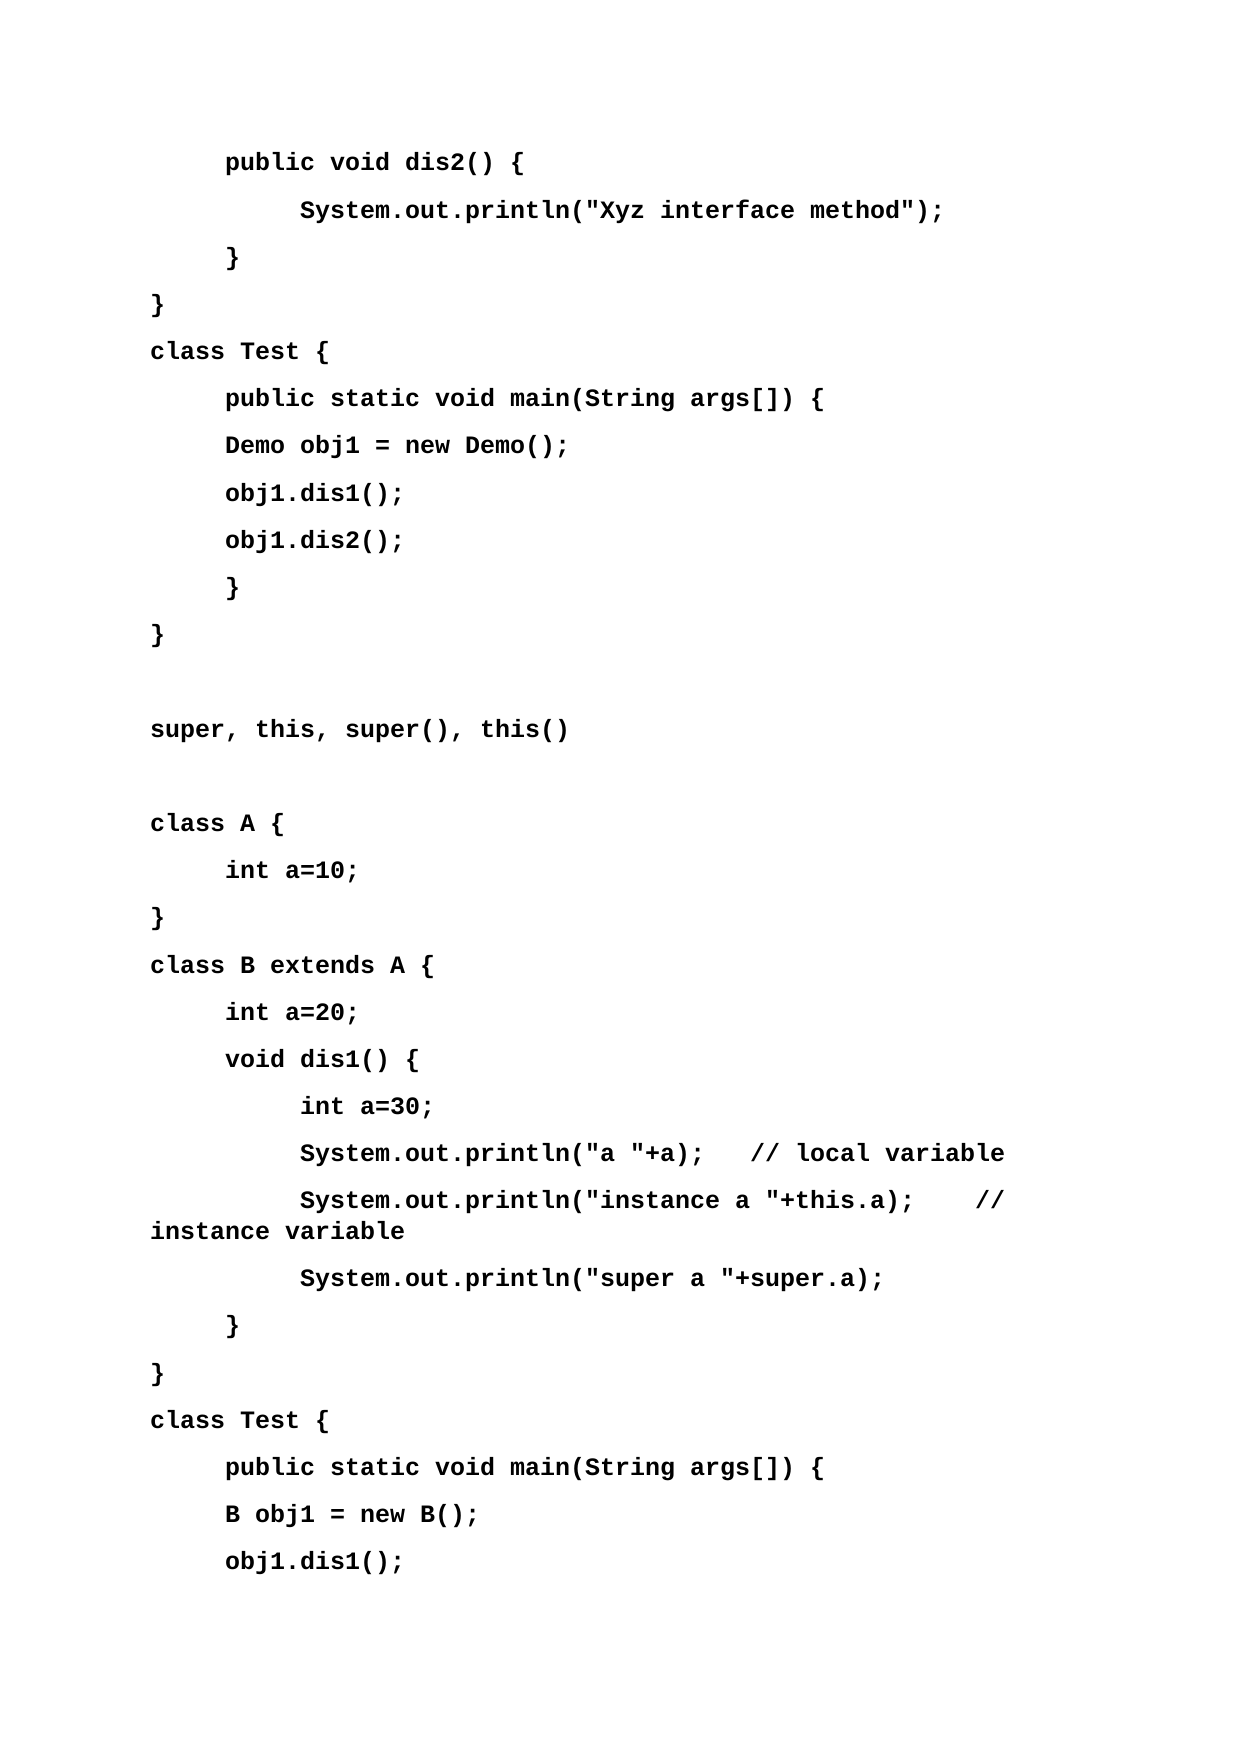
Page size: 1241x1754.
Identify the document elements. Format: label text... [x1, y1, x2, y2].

text System.out.println("Xyz interface method"); [150, 197, 1090, 226]
text System.out.println("super a "+super.a); [150, 1266, 1090, 1294]
text } [150, 1360, 1090, 1388]
text System.out.println("instance a "+this.a); // instance variable [150, 1188, 1090, 1247]
text obj1.dis1(); [150, 1549, 1090, 1577]
text super, this, super(), this() [150, 716, 1090, 744]
text } [150, 1313, 1090, 1341]
text B obj1 = new B(); [150, 1502, 1090, 1530]
text obj1.dis2(); [150, 527, 1090, 556]
text } [150, 622, 1090, 650]
text Demo obj1 = new Demo(); [150, 433, 1090, 461]
text class Test { [150, 1407, 1090, 1436]
text } [150, 905, 1090, 933]
text class Test { [150, 339, 1090, 367]
text } [150, 292, 1090, 320]
text int a=10; [150, 858, 1090, 886]
text class B extends A { [150, 952, 1090, 981]
text int a=20; [150, 999, 1090, 1028]
text } [150, 244, 1090, 273]
text class A { [150, 811, 1090, 839]
text void dis1() { [150, 1047, 1090, 1075]
text public static void main(String args[]) { [150, 1454, 1090, 1483]
text } [150, 575, 1090, 603]
text obj1.dis1(); [150, 480, 1090, 509]
text public static void main(String args[]) { [150, 386, 1090, 414]
text public void dis2() { [150, 150, 1090, 178]
text int a=30; [150, 1094, 1090, 1122]
text System.out.println("a "+a); // local variable [150, 1141, 1090, 1169]
